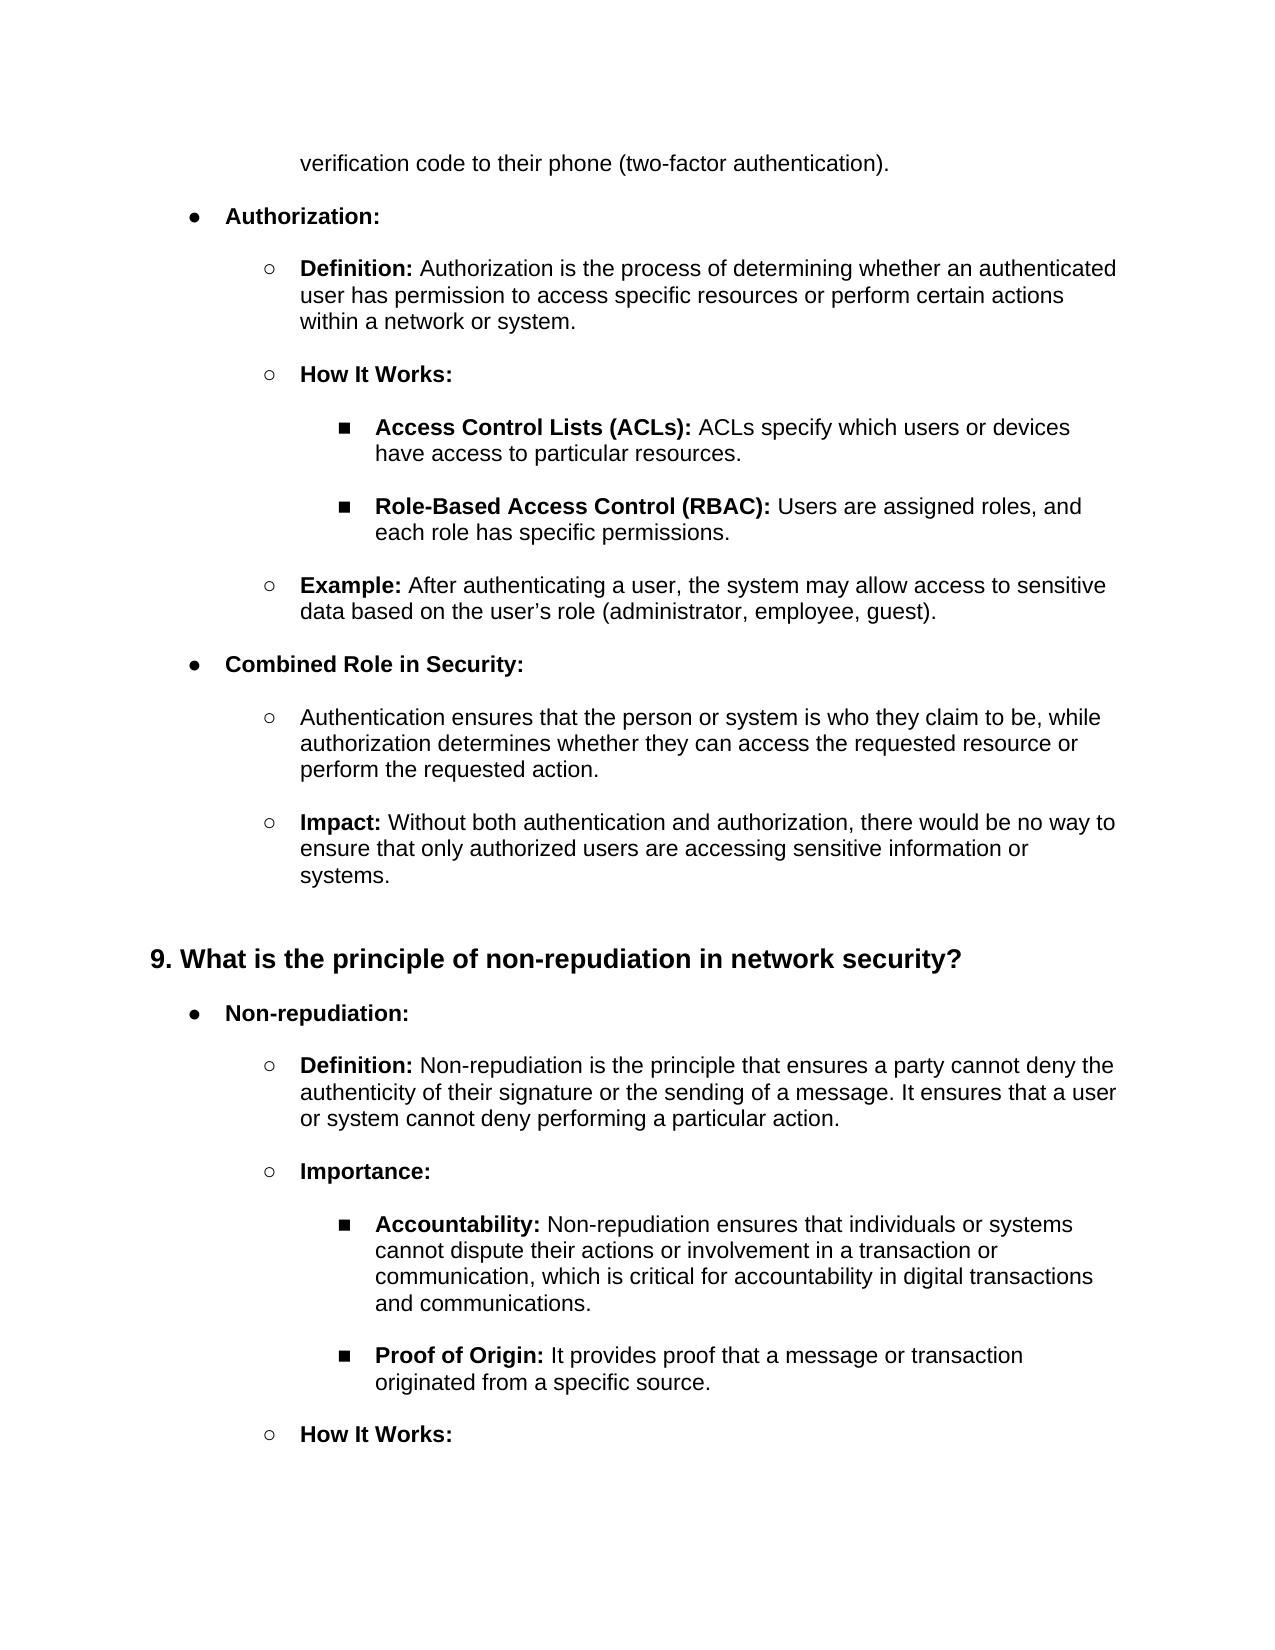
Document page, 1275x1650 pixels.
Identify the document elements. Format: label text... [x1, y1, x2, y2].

list Example: After authenticating a user, the system may allow access to sensitive data based on the user’s role (administrator, employee, guest). [262, 572, 1125, 651]
list How It Works: [262, 1421, 1125, 1474]
list Definition: Authorization is the process of determining whether an authenticated user has permission to access specific resources or perform certain actions within a network or system. [262, 255, 1125, 361]
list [262, 150, 1125, 203]
list Impact: Without both authentication and authorization, there would be no way to ensure that only authorized users are accessing sensitive information or systems. [262, 809, 1125, 914]
list Access Control Lists (ACLs): ACLs specify which users or devices have access to particular resources. [337, 413, 1125, 493]
list Combined Role in Security: [187, 651, 1125, 703]
list Authentication ensures that the person or system is who they claim to be, while authorization determines whether they can access the requested resource or perform the requested action. [262, 703, 1125, 809]
list How It Works: [262, 361, 1125, 413]
list Role-Based Access Control (RBAC): Users are assigned roles, and each role has specific permissions. [337, 493, 1125, 572]
subtitle 9. What is the principle of non-repudiation in network security? [150, 943, 1125, 975]
list Importance: [262, 1158, 1125, 1211]
list Definition: Non-repudiation is the principle that ensures a party cannot deny the authenticity of their signature or the sending of a message. It ensures that a user or system cannot deny performing a particular action. [262, 1052, 1125, 1158]
list Proof of Origin: It provides proof that a message or transaction originated from a specific source. [337, 1342, 1125, 1421]
list Authorization: [187, 203, 1125, 255]
list Non-repudiation: [187, 1000, 1125, 1052]
list Accountability: Non-repudiation ensures that individuals or systems cannot dispute their actions or involvement in a transaction or communication, which is critical for accountability in digital transactions and communications. [337, 1211, 1125, 1342]
